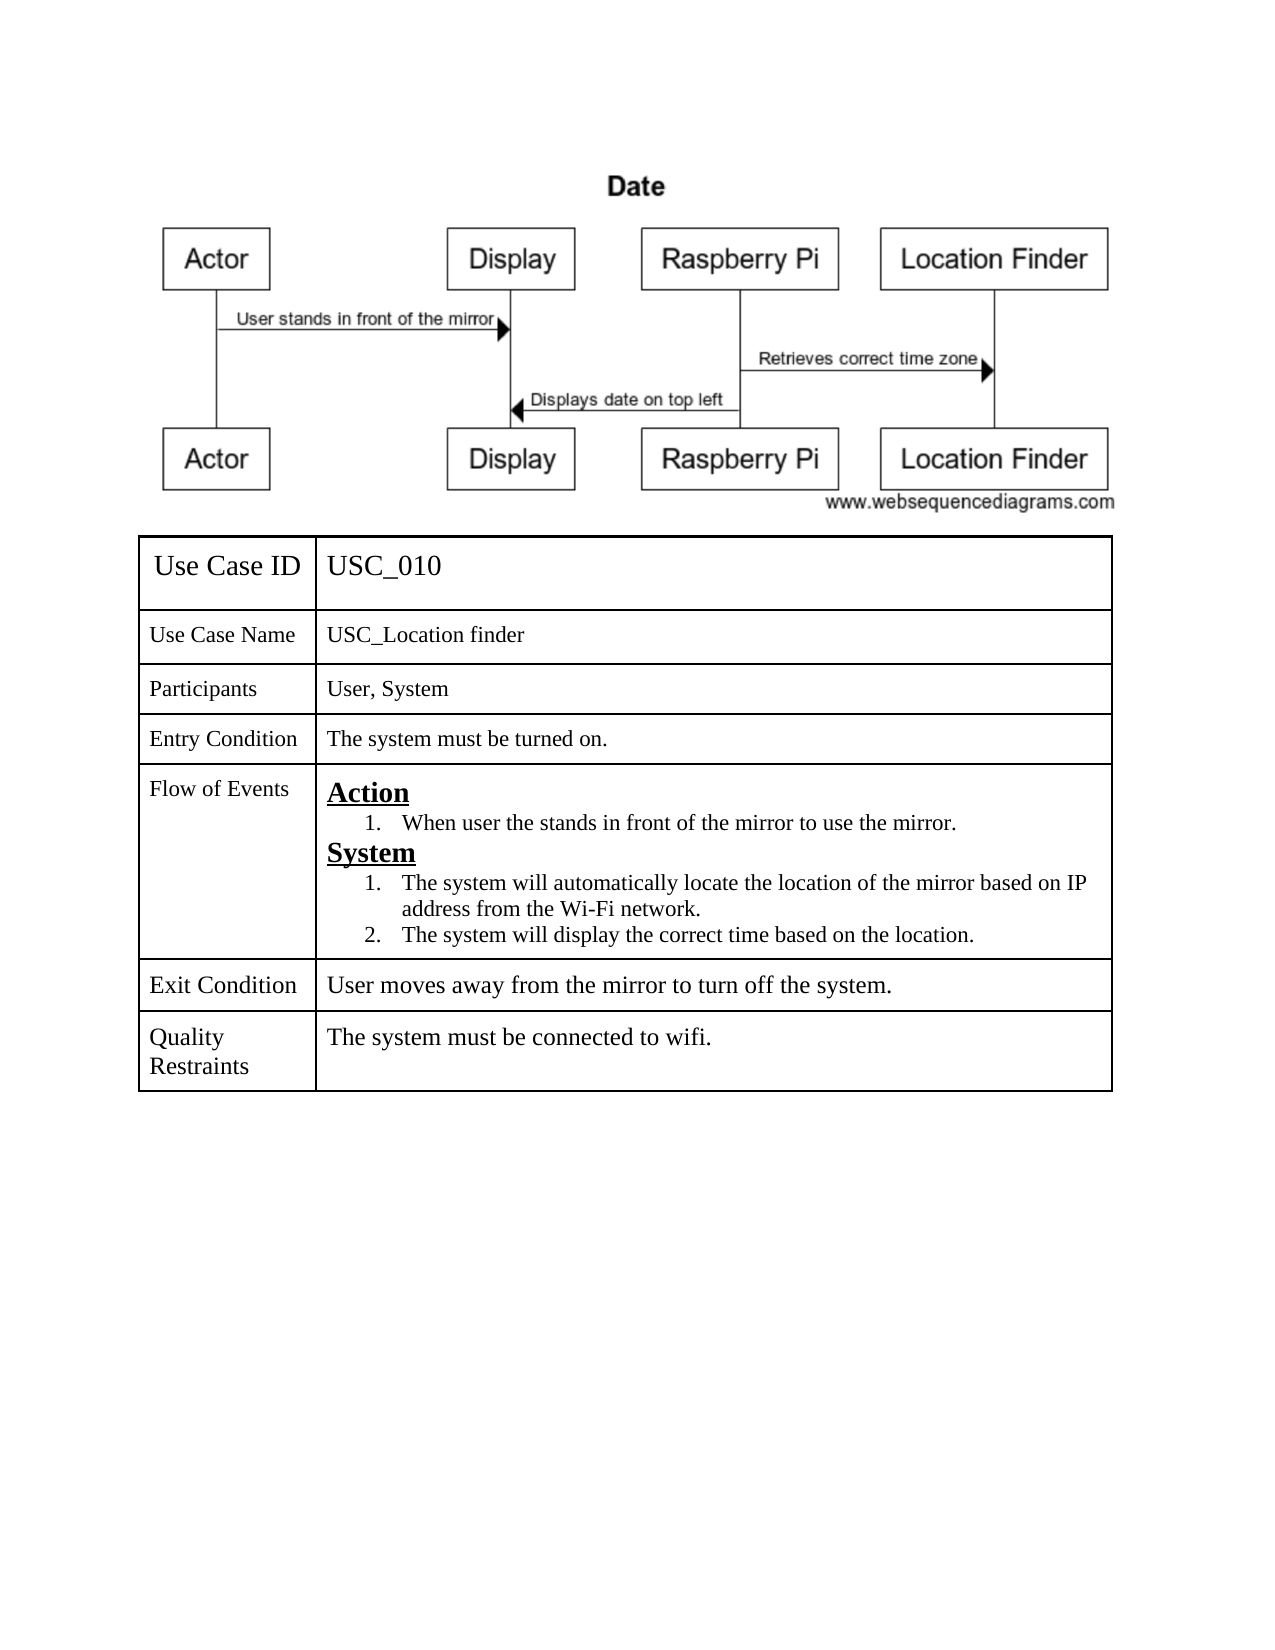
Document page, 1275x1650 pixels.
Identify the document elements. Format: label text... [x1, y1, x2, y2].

table_cell USC_Location finder [317, 611, 1111, 663]
table_cell Flow of Events [140, 765, 315, 958]
table_cell Action When user the stands in front of the mirror to use the mirror. System The system will automatically locate the location of the mirror based on IP address from the Wi-Fi network. The system will display the correct time based on the location. [317, 765, 1111, 958]
table_header Use Case ID [140, 538, 315, 608]
table_cell User moves away from the mirror to turn off the system. [317, 960, 1111, 1010]
table_header USC_010 [317, 538, 1111, 608]
table_cell Participants [140, 665, 315, 713]
table_cell Entry Condition [140, 715, 315, 763]
picture [150, 150, 1125, 519]
table_cell The system must be turned on. [317, 715, 1111, 763]
table_cell Use Case Name [140, 611, 315, 663]
table_cell Exit Condition [140, 960, 315, 1010]
table_cell Quality Restraints [140, 1012, 315, 1090]
table_cell User, System [317, 665, 1111, 713]
table_cell The system must be connected to wifi. [317, 1012, 1111, 1090]
